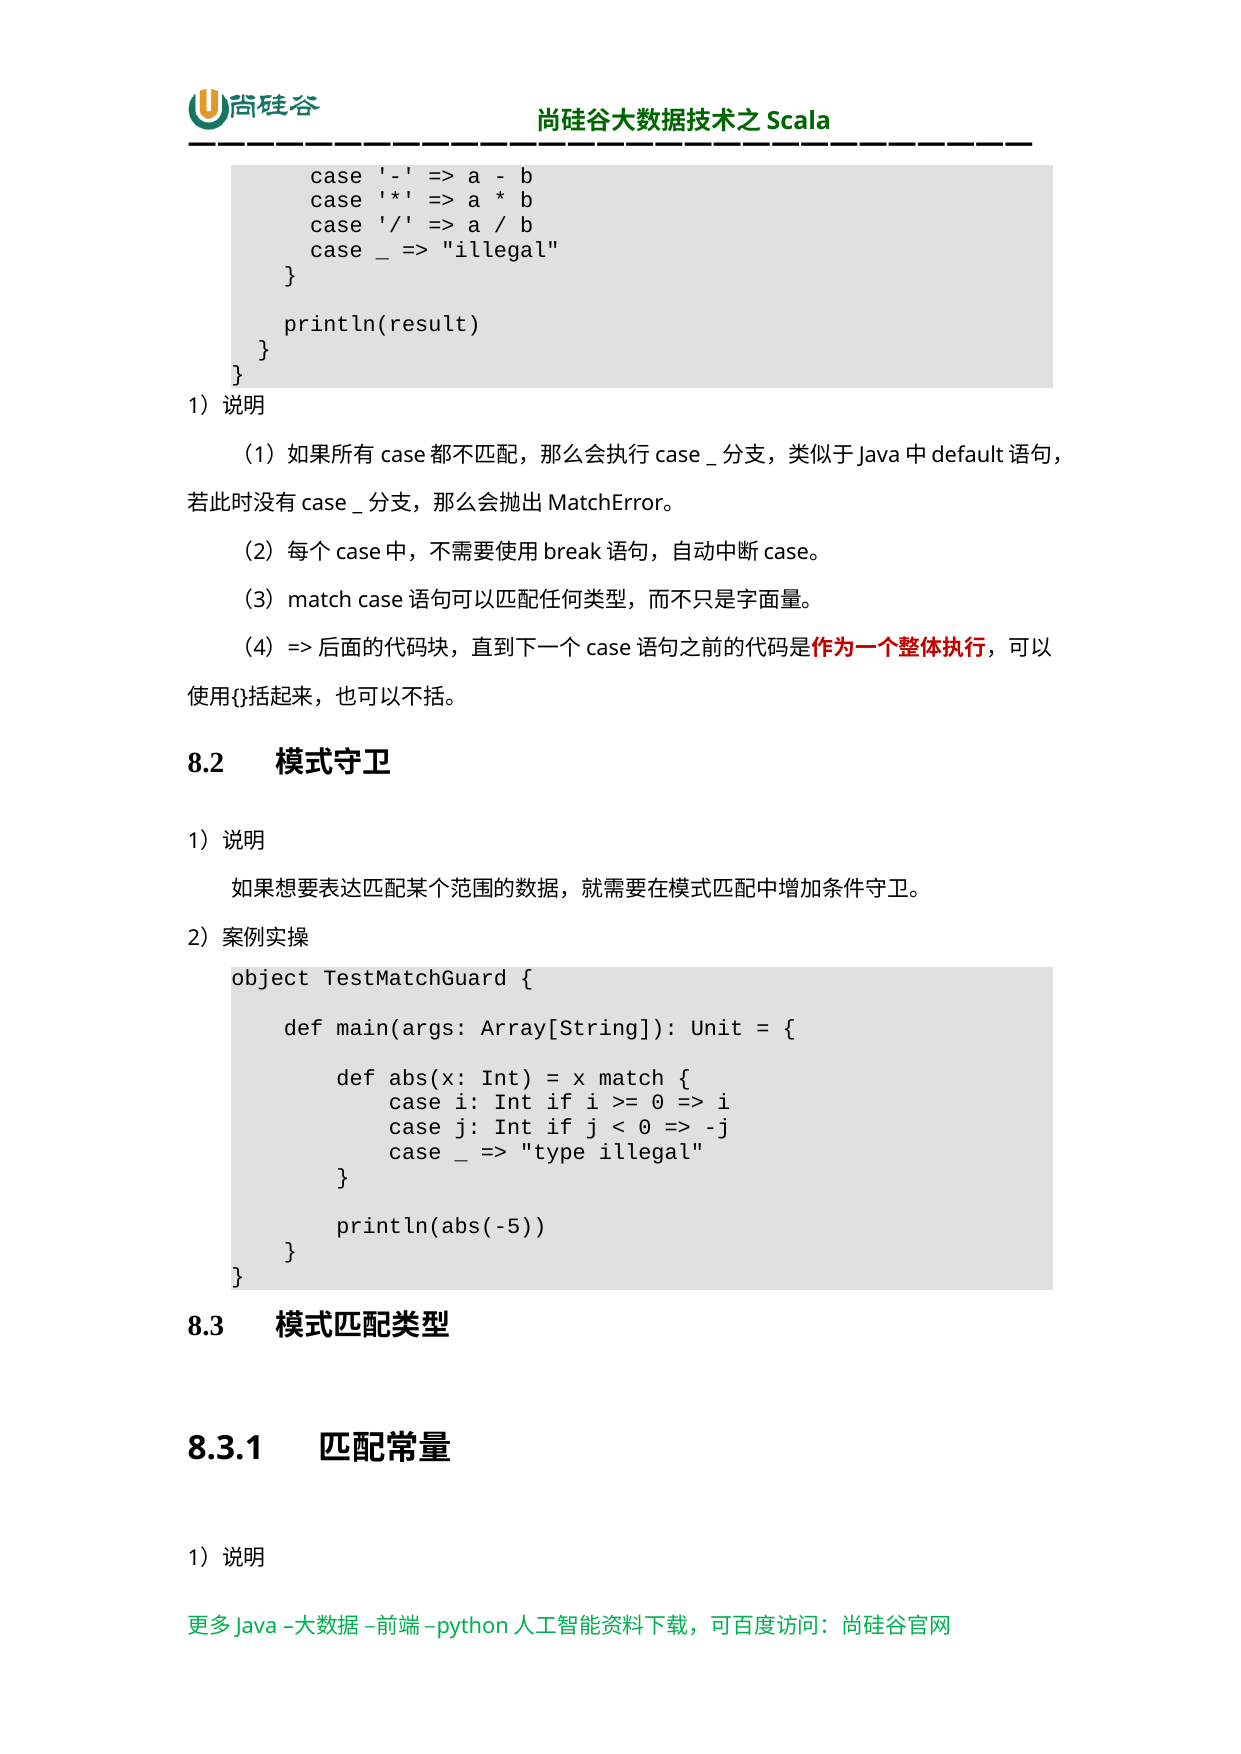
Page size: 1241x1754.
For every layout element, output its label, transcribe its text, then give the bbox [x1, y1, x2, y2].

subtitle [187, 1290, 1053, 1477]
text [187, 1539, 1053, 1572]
text } [231, 264, 1053, 289]
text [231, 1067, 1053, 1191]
text case '*' => a * b [231, 189, 1053, 214]
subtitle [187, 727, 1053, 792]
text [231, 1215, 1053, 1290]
picture [187, 88, 320, 130]
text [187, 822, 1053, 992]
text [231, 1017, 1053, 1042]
text case _ => "illegal" [231, 239, 1053, 264]
text case '/' => a / b [231, 214, 1053, 239]
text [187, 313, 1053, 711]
text case '-' => a - b [231, 165, 1053, 189]
